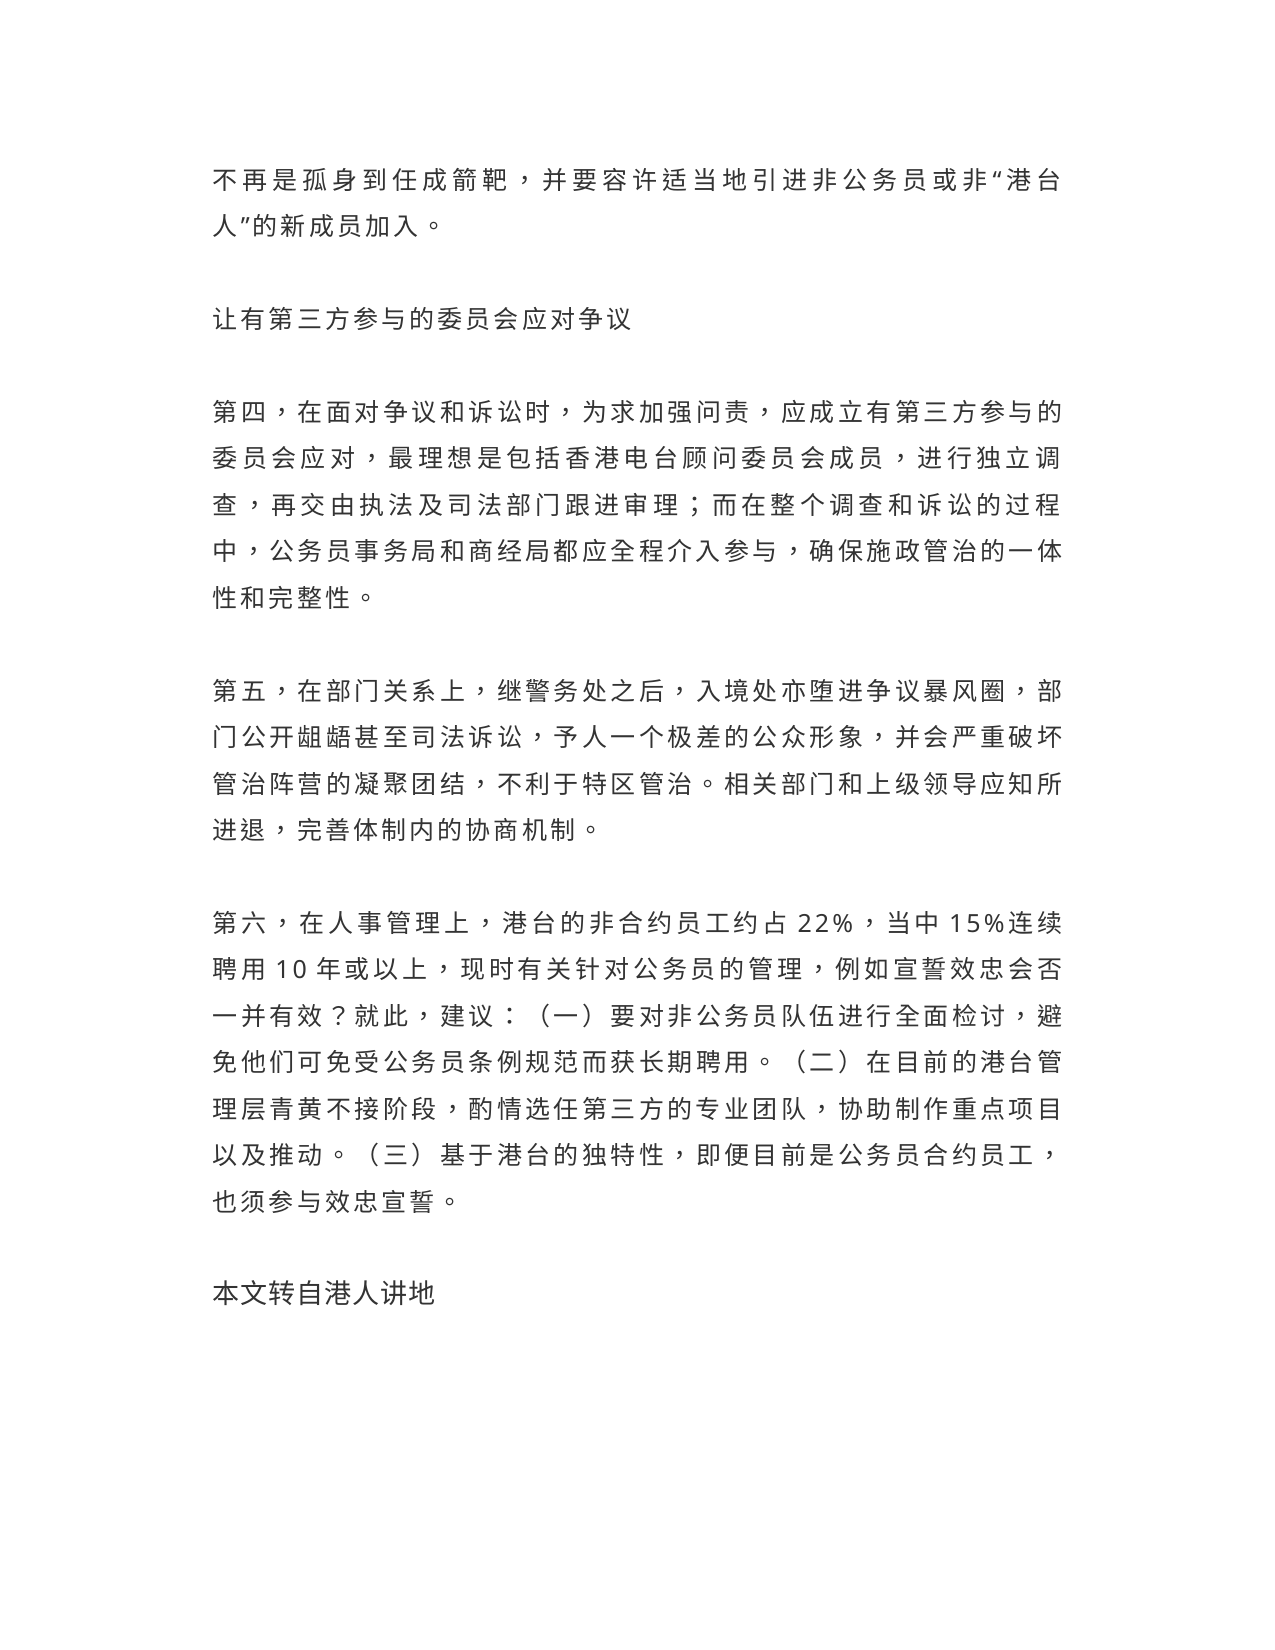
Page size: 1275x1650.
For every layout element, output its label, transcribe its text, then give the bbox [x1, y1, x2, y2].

text 第六，在人事管理上，港台的非合约员工约占22%，当中15%连续聘用10年或以上，现时有关针对公务员的管理，例如宣誓效忠会否一并有效？就此，建议：（一）要对非公务员队伍进行全面检讨，避免他们可免受公务员条例规范而获长期聘用。（二）在目前的港台管理层青黄不接阶段，酌情选任第三方的专业团队，协助制作重点项目以及推动。（三）基于港台的独特性，即便目前是公务员合约员工，也须参与效忠宣誓。 [212, 893, 1062, 1218]
text 第四，在面对争议和诉讼时，为求加强问责，应成立有第三方参与的委员会应对，最理想是包括香港电台顾问委员会成员，进行独立调查，再交由执法及司法部门跟进审理；而在整个调查和诉讼的过程中，公务员事务局和商经局都应全程介入参与，确保施政管治的一体性和完整性。 [212, 382, 1062, 614]
text 让有第三方参与的委员会应对争议 [212, 289, 1062, 336]
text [212, 150, 1062, 243]
text 第五，在部门关系上，继警务处之后，入境处亦堕进争议暴风圈，部门公开龃龉甚至司法诉讼，予人一个极差的公众形象，并会严重破坏管治阵营的凝聚团结，不利于特区管治。相关部门和上级领导应知所进退，完善体制内的协商机制。 [212, 661, 1062, 847]
text 本文转自港人讲地 [212, 1265, 1062, 1311]
